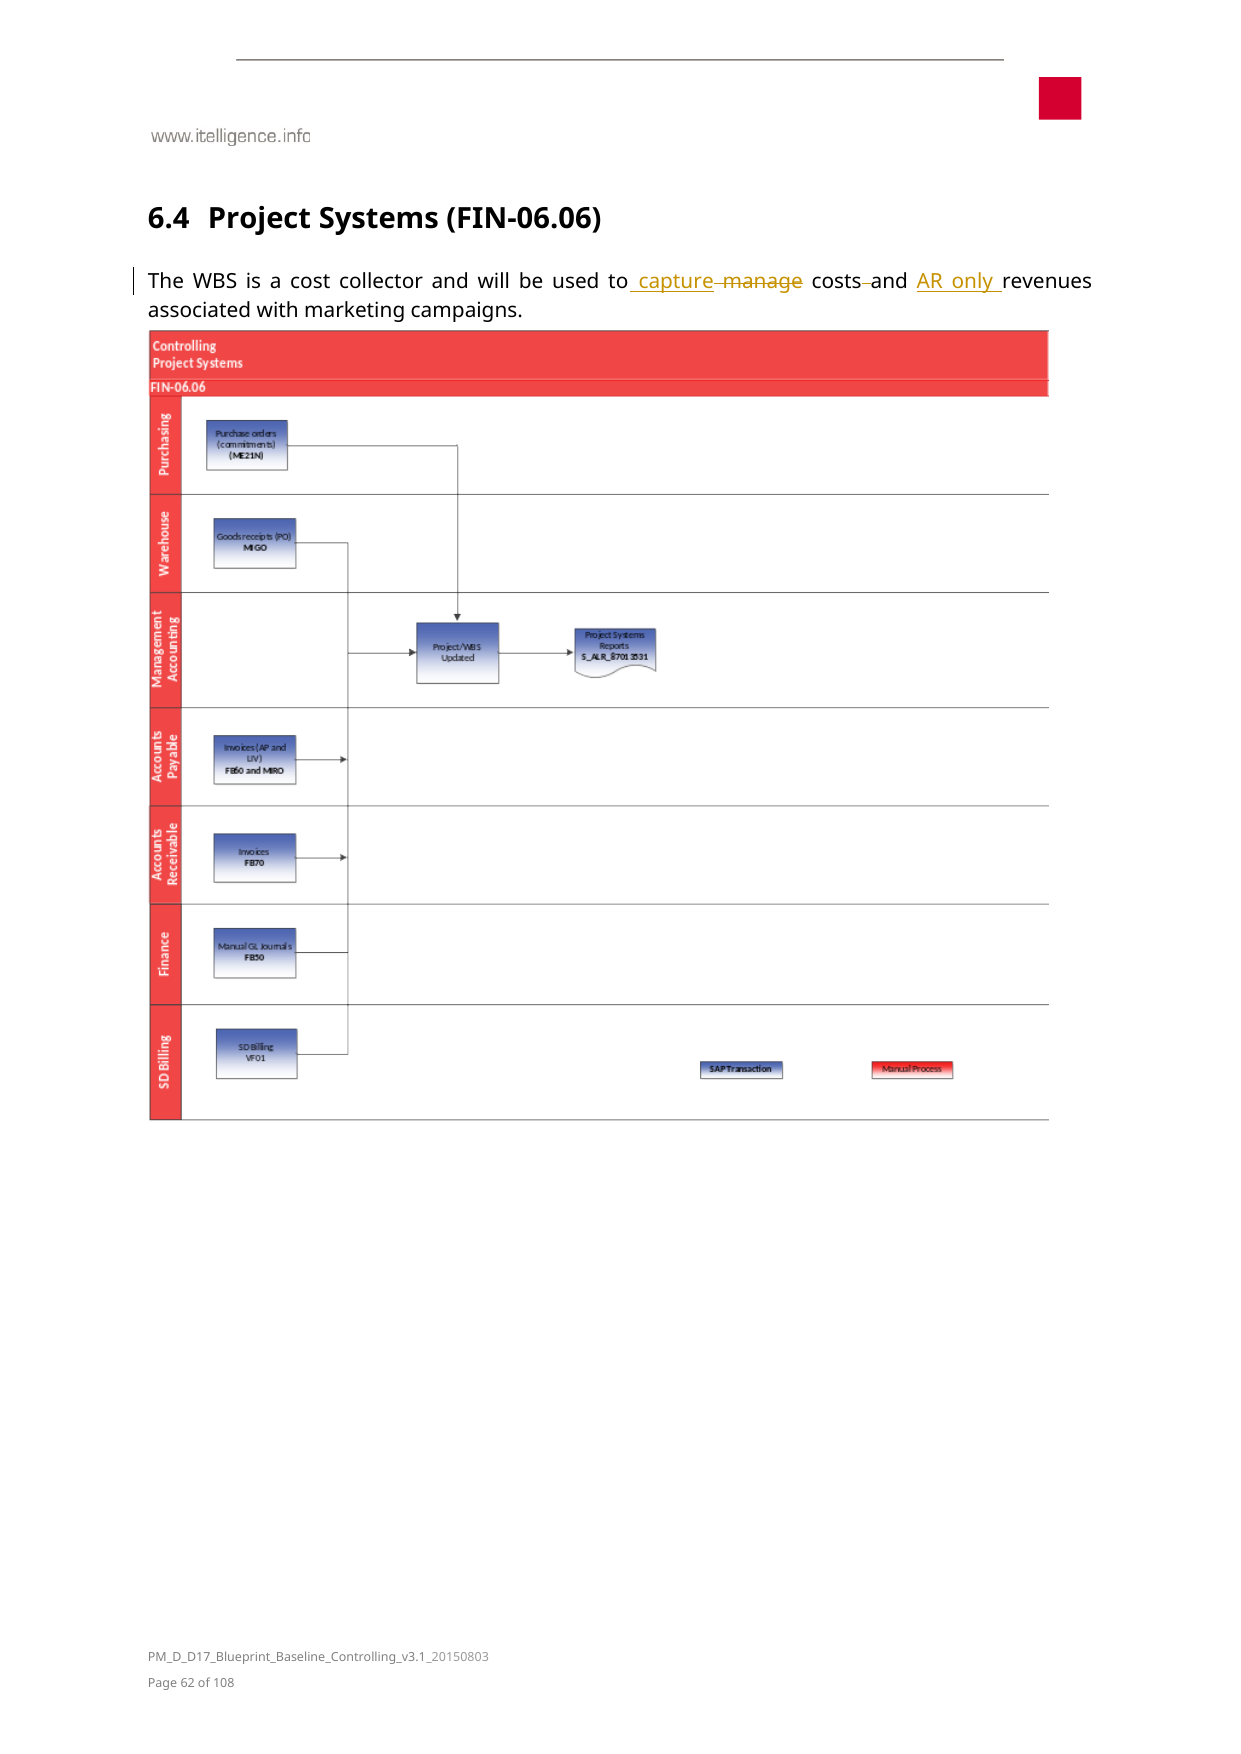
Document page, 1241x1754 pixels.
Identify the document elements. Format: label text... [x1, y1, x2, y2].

text The WBS is a cost collector and will be used to costsand revenues associated with marketing campaigns. [148, 267, 1092, 323]
subtitle Project Systems (FIN-06.06) [148, 198, 1092, 237]
picture [150, 125, 310, 146]
